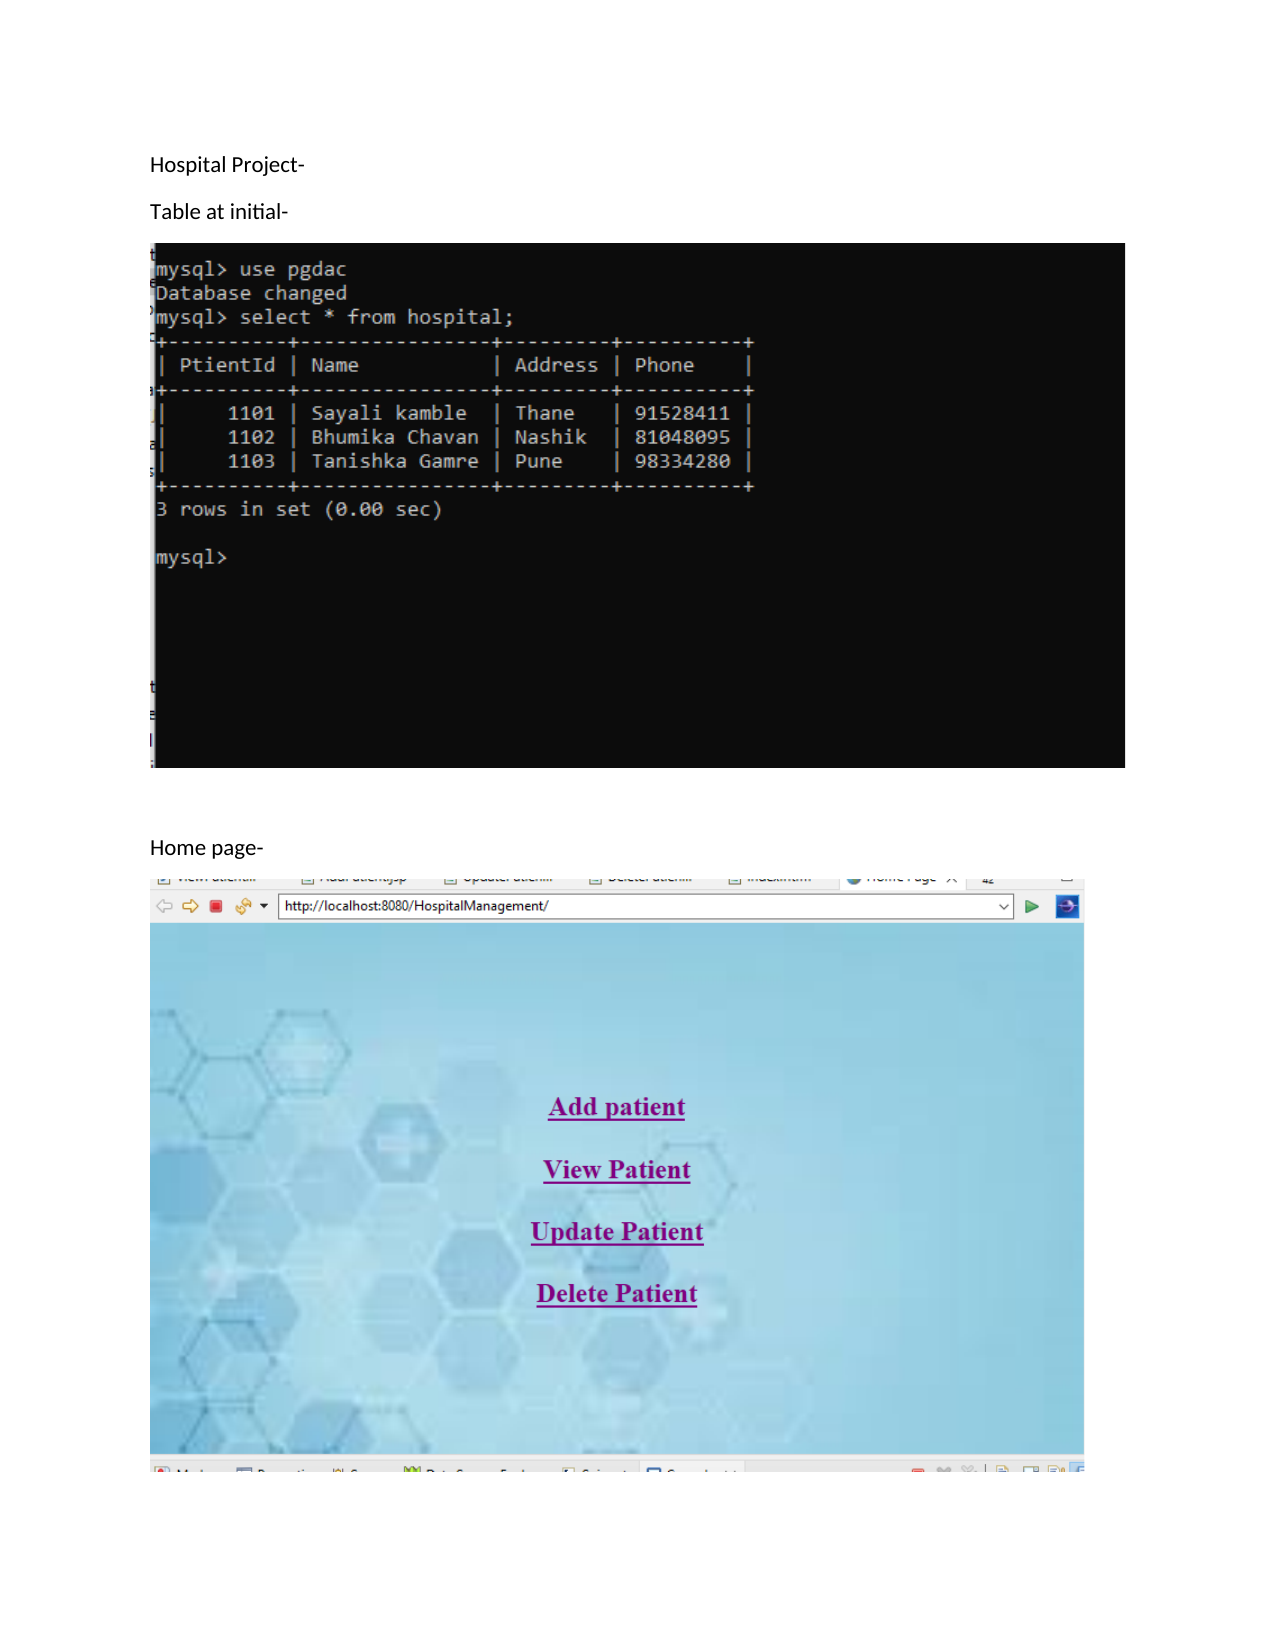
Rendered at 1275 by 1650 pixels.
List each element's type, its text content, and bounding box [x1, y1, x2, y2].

text Home page- [150, 833, 1125, 861]
picture [150, 243, 1125, 768]
text Table at initial- [150, 197, 1125, 225]
text Hospital Project- [150, 150, 1125, 178]
picture [150, 879, 1085, 1472]
